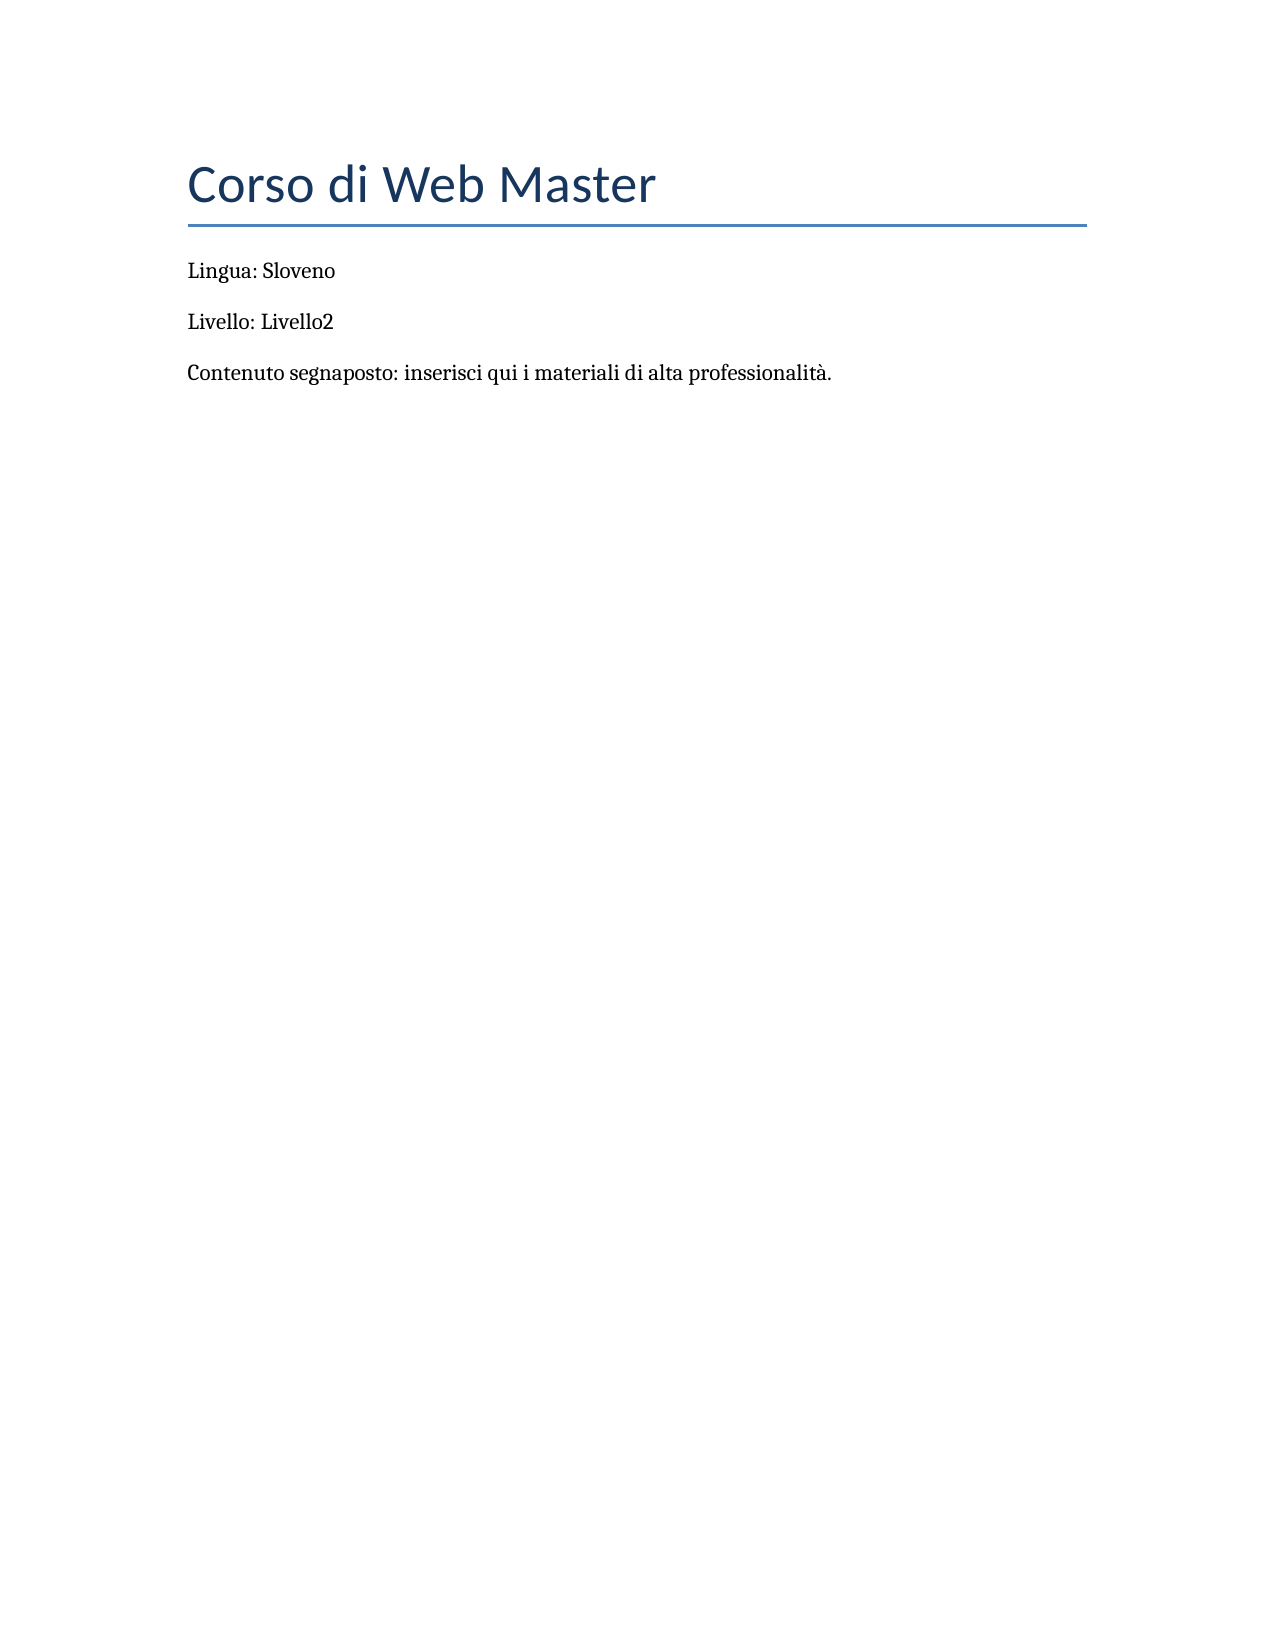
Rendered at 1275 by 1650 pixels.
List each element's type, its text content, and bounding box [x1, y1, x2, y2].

text Lingua: Sloveno [187, 258, 1087, 284]
text Contenuto segnaposto: inserisci qui i materiali di alta professionalità. [187, 360, 1087, 386]
title Corso di Web Master [187, 150, 1087, 227]
text Livello: Livello2 [187, 309, 1087, 335]
